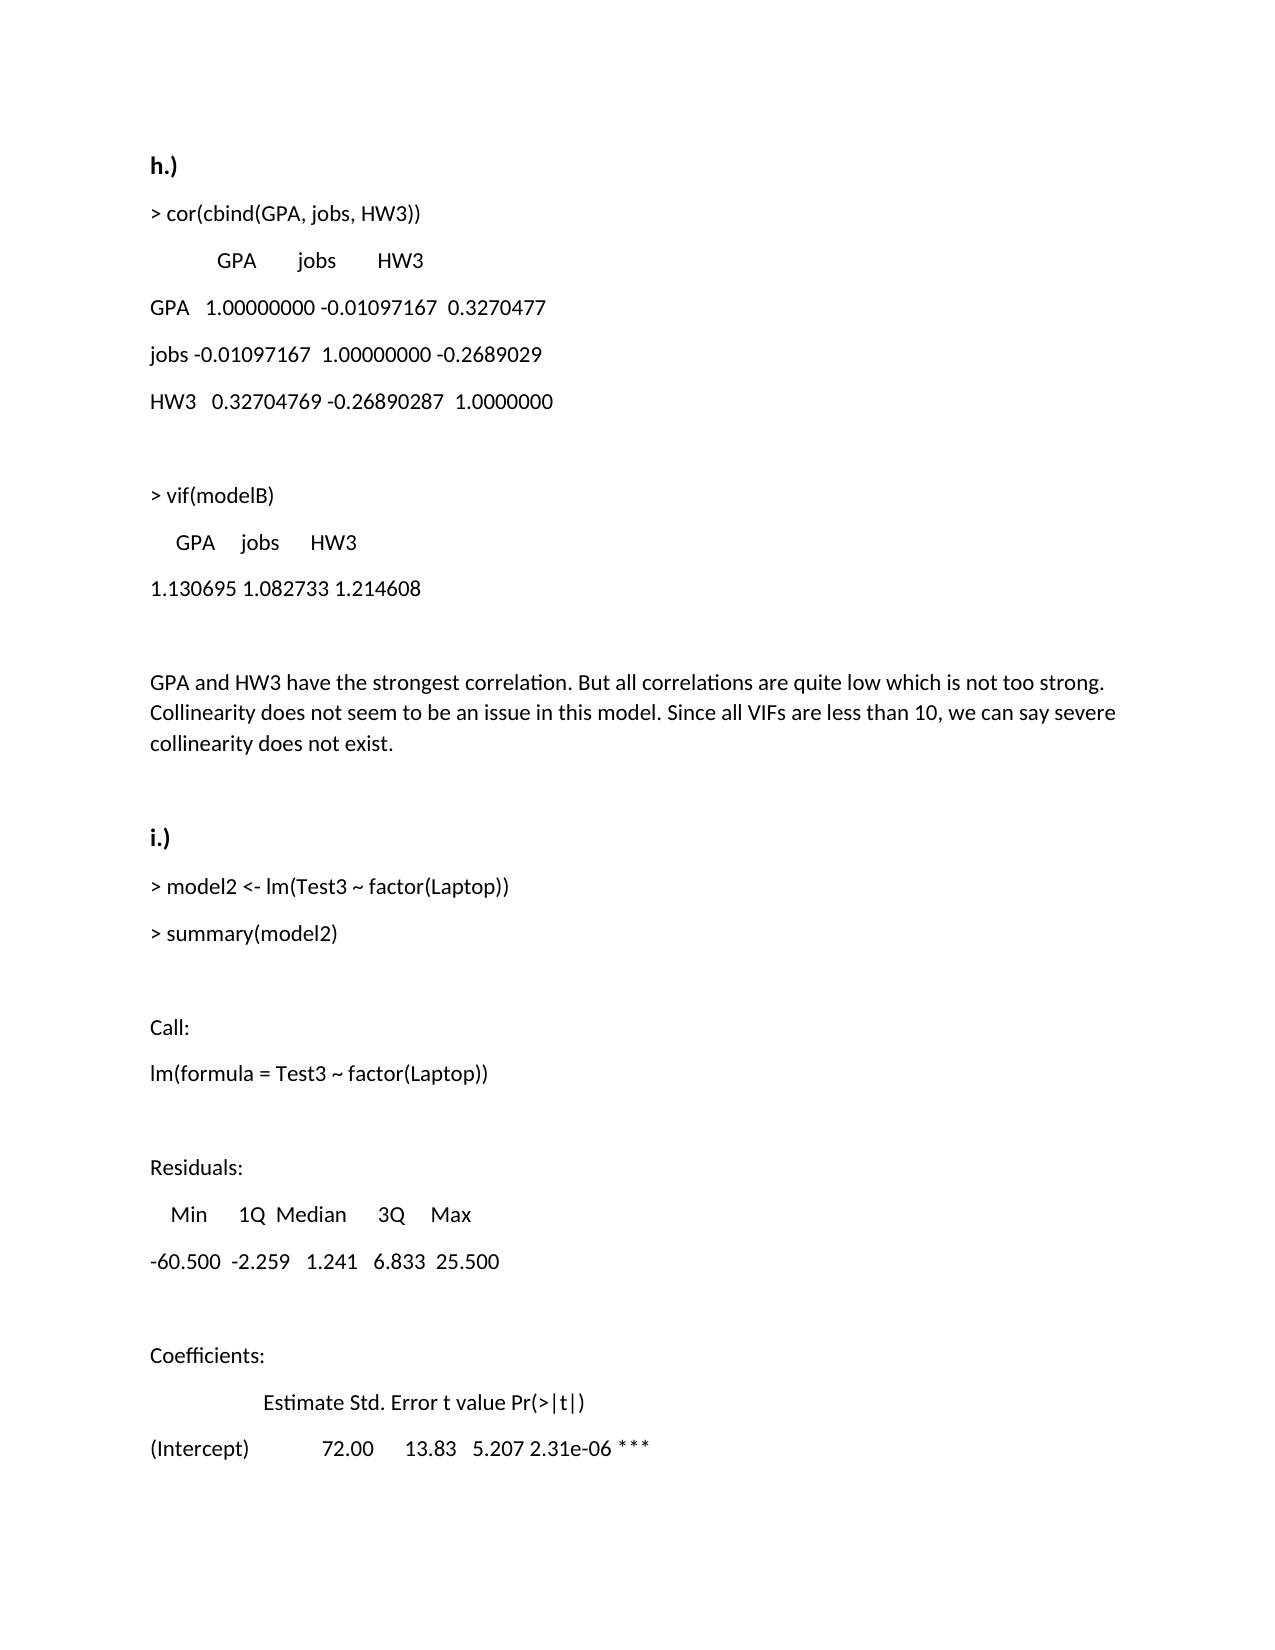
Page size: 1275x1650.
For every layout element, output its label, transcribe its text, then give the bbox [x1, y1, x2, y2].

text GPA jobs HW3 [150, 246, 1125, 274]
text > summary(model2) [150, 919, 1125, 947]
text Call: [150, 1013, 1125, 1041]
text h.) [150, 150, 1125, 181]
text GPA 1.00000000 -0.01097167 0.3270477 [150, 293, 1125, 321]
text lm(formula = Test3 ~ factor(Laptop)) [150, 1059, 1125, 1088]
text HW3 0.32704769 -0.26890287 1.0000000 [150, 387, 1125, 415]
text -60.500 -2.259 1.241 6.833 25.500 [150, 1247, 1125, 1275]
text > cor(cbind(GPA, jobs, HW3)) [150, 199, 1125, 228]
text GPA jobs HW3 [150, 528, 1125, 556]
text Min 1Q Median 3Q Max [150, 1200, 1125, 1228]
text i.) [150, 822, 1125, 853]
text > vif(modelB) [150, 481, 1125, 509]
text Coefficients: [150, 1341, 1125, 1369]
text 1.130695 1.082733 1.214608 [150, 574, 1125, 603]
text Estimate Std. Error t value Pr(>|t|) [150, 1388, 1125, 1416]
text Residuals: [150, 1153, 1125, 1181]
text > model2 <- lm(Test3 ~ factor(Laptop)) [150, 872, 1125, 900]
text jobs -0.01097167 1.00000000 -0.2689029 [150, 340, 1125, 368]
text (Intercept) 72.00 13.83 5.207 2.31e-06 *** [150, 1434, 1125, 1463]
text GPA and HW3 have the strongest correlation. But all correlations are quite low which is not too strong. Collinearity does not seem to be an issue in this model. Since all VIFs are less than 10, we can say severe collinearity does not exist. [150, 668, 1125, 757]
